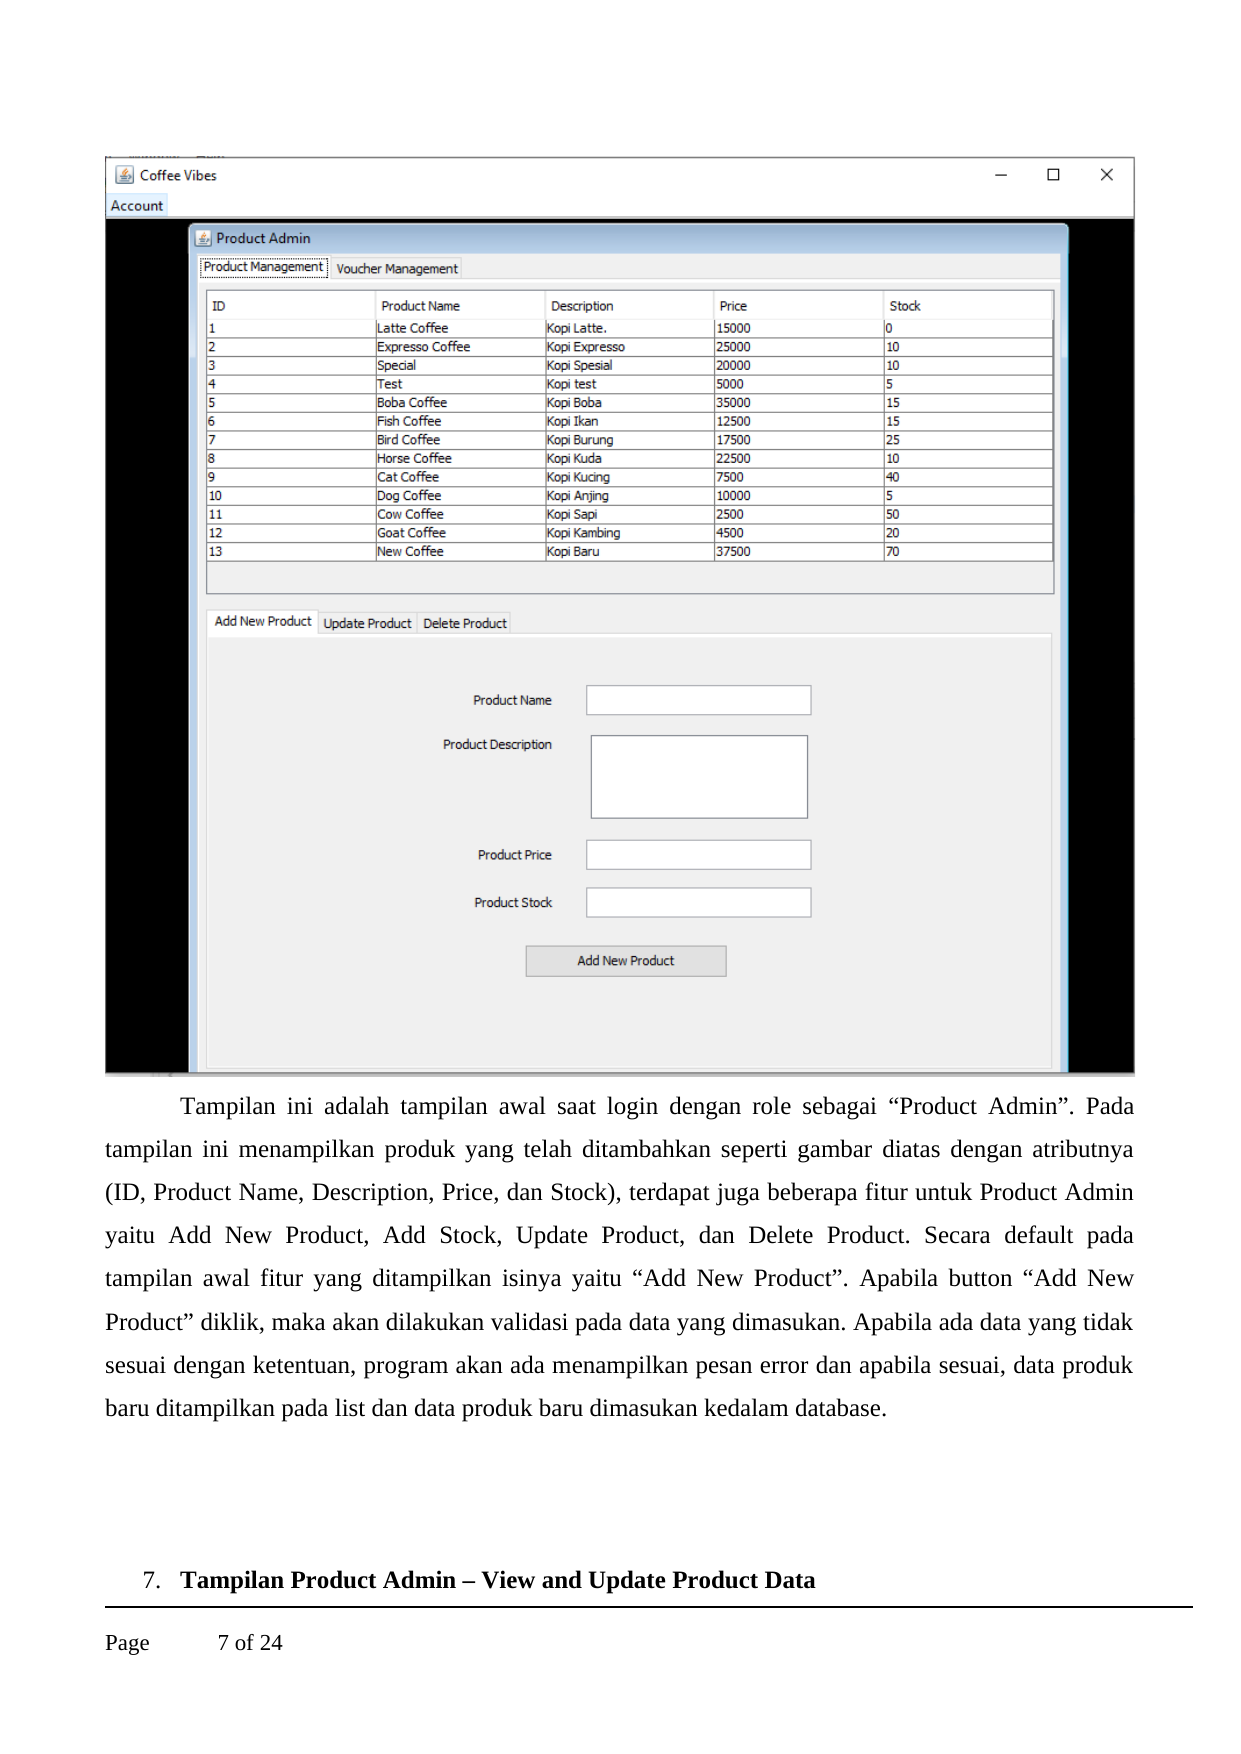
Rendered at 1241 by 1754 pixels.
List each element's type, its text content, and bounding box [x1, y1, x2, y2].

text Tampilan ini adalah tampilan awal saat login dengan role sebagai “Product Admin”. Pada tampilan ini menampilkan produk yang telah ditambahkan seperti gambar diatas dengan atributnya (ID, Product Name, Description, Price, dan Stock), terdapat juga beberapa fitur untuk Product Admin yaitu Add New Product, Add Stock, Update Product, dan Delete Product. Secara default pada tampilan awal fitur yang ditampilkan isinya yaitu “Add New Product”. Apabila button “Add New Product” diklik, maka akan dilakukan validasi pada data yang dimasukan. Apabila ada data yang tidak sesuai dengan ketentuan, program akan ada menampilkan pesan error dan apabila sesuai, data produk baru ditampilkan pada list dan data produk baru dimasukan kedalam database. [105, 1091, 1135, 1422]
list Tampilan Product Admin – View and Update Product Data [142, 1565, 1135, 1594]
picture [105, 156, 1136, 1077]
